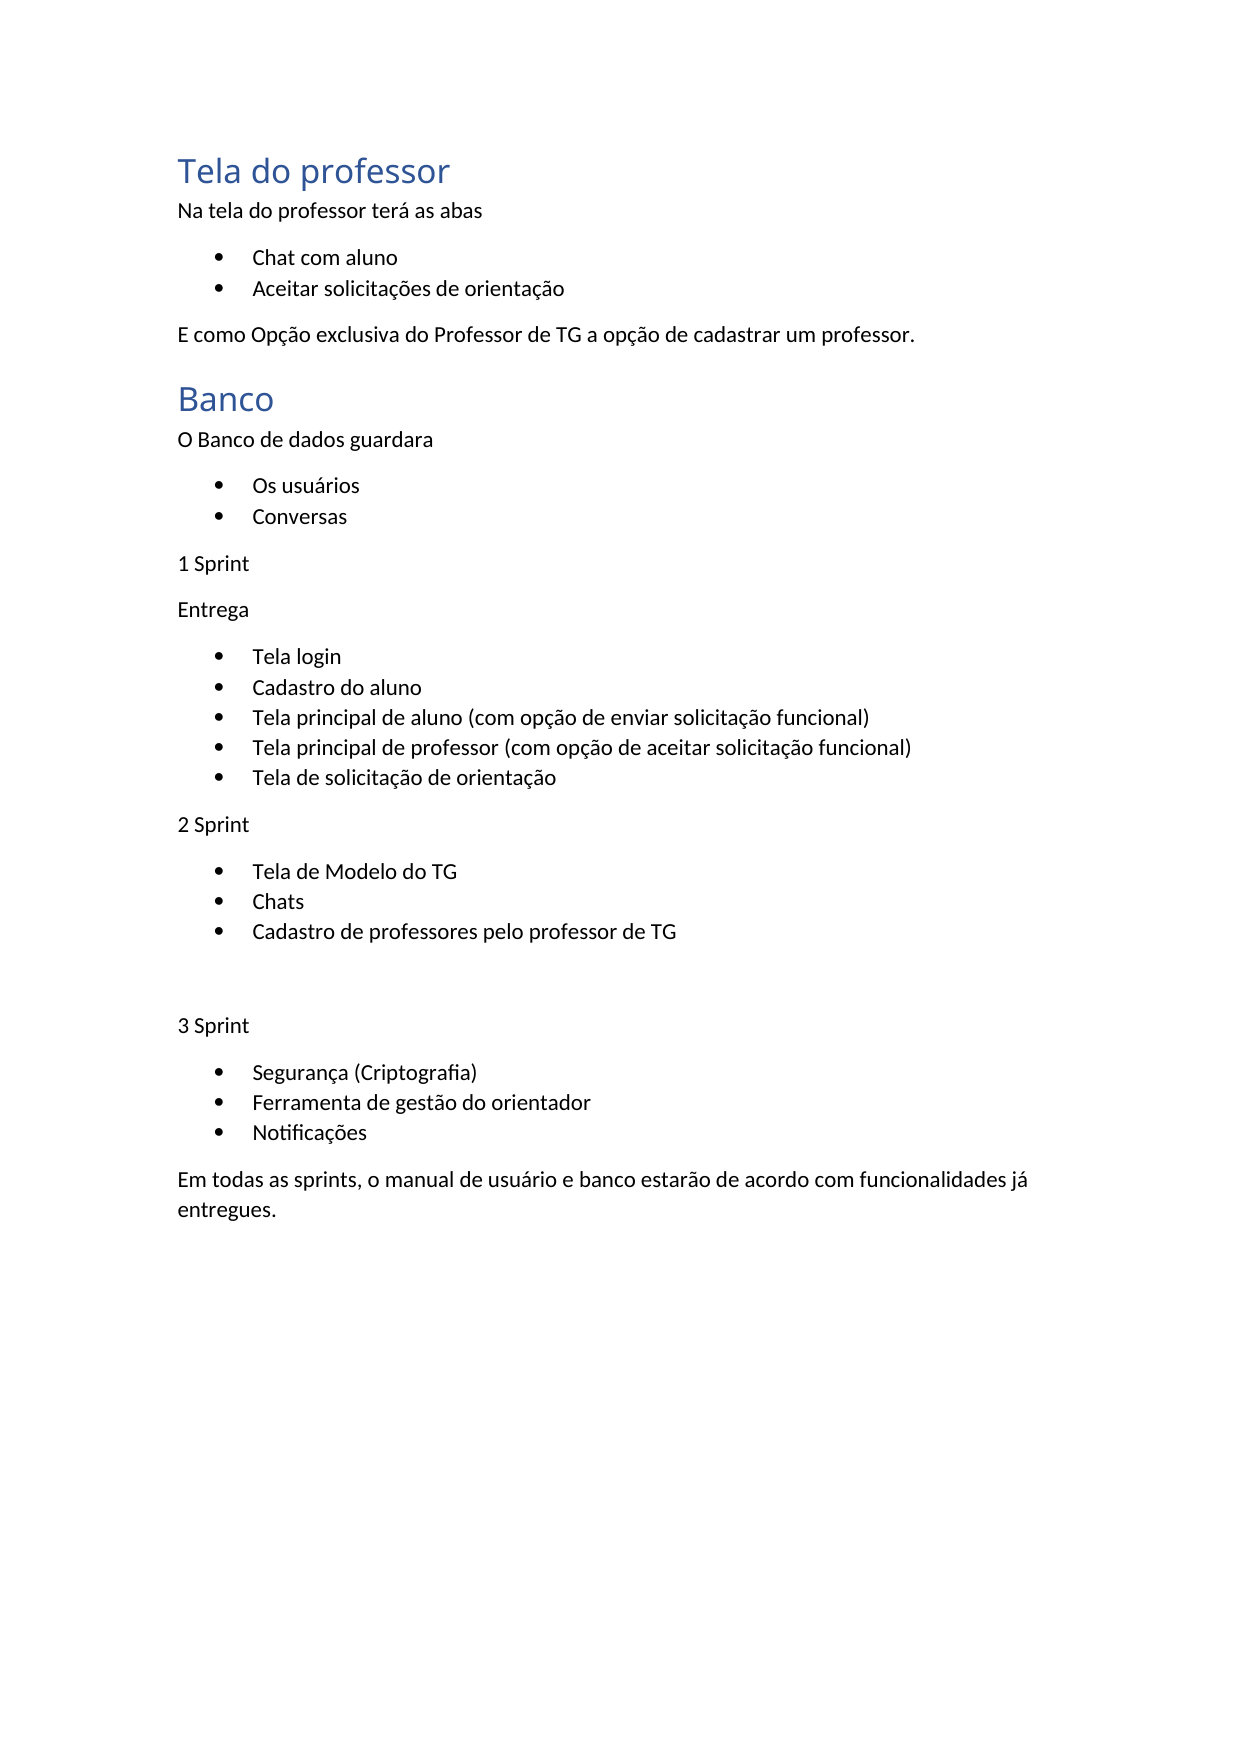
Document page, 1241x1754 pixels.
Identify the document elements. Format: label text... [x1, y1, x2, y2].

text 3 Sprint [177, 1011, 1063, 1039]
list Tela de solicitação de orientação [215, 763, 1063, 791]
list Notificações [215, 1118, 1063, 1146]
list Aceitar solicitações de orientação [215, 274, 1063, 302]
list Ferramenta de gestão do orientador [215, 1088, 1063, 1116]
text 2 Sprint [177, 810, 1063, 838]
text Na tela do professor terá as abas [177, 197, 1063, 224]
list Segurança (Criptografia) [215, 1058, 1063, 1086]
subtitle Banco [177, 376, 1063, 421]
list Tela principal de aluno (com opção de enviar solicitação funcional) [215, 703, 1063, 731]
list Chat com aluno [215, 243, 1063, 271]
list Chats [215, 887, 1063, 915]
list Tela principal de professor (com opção de aceitar solicitação funcional) [215, 733, 1063, 761]
text O Banco de dados guardara [177, 425, 1063, 453]
text E como Opção exclusiva do Professor de TG a opção de cadastrar um professor. [177, 321, 1063, 348]
list Cadastro do aluno [215, 673, 1063, 701]
list Tela login [215, 642, 1063, 670]
subtitle Tela do professor [177, 148, 1063, 193]
list Cadastro de professores pelo professor de TG [215, 917, 1063, 945]
list Tela de Modelo do TG [215, 857, 1063, 885]
text 1 Sprint [177, 549, 1063, 577]
text Entrega [177, 596, 1063, 623]
list Conversas [215, 502, 1063, 530]
list Os usuários [215, 472, 1063, 499]
text Em todas as sprints, o manual de usuário e banco estarão de acordo com funcionalidades já entregues. [177, 1165, 1063, 1223]
